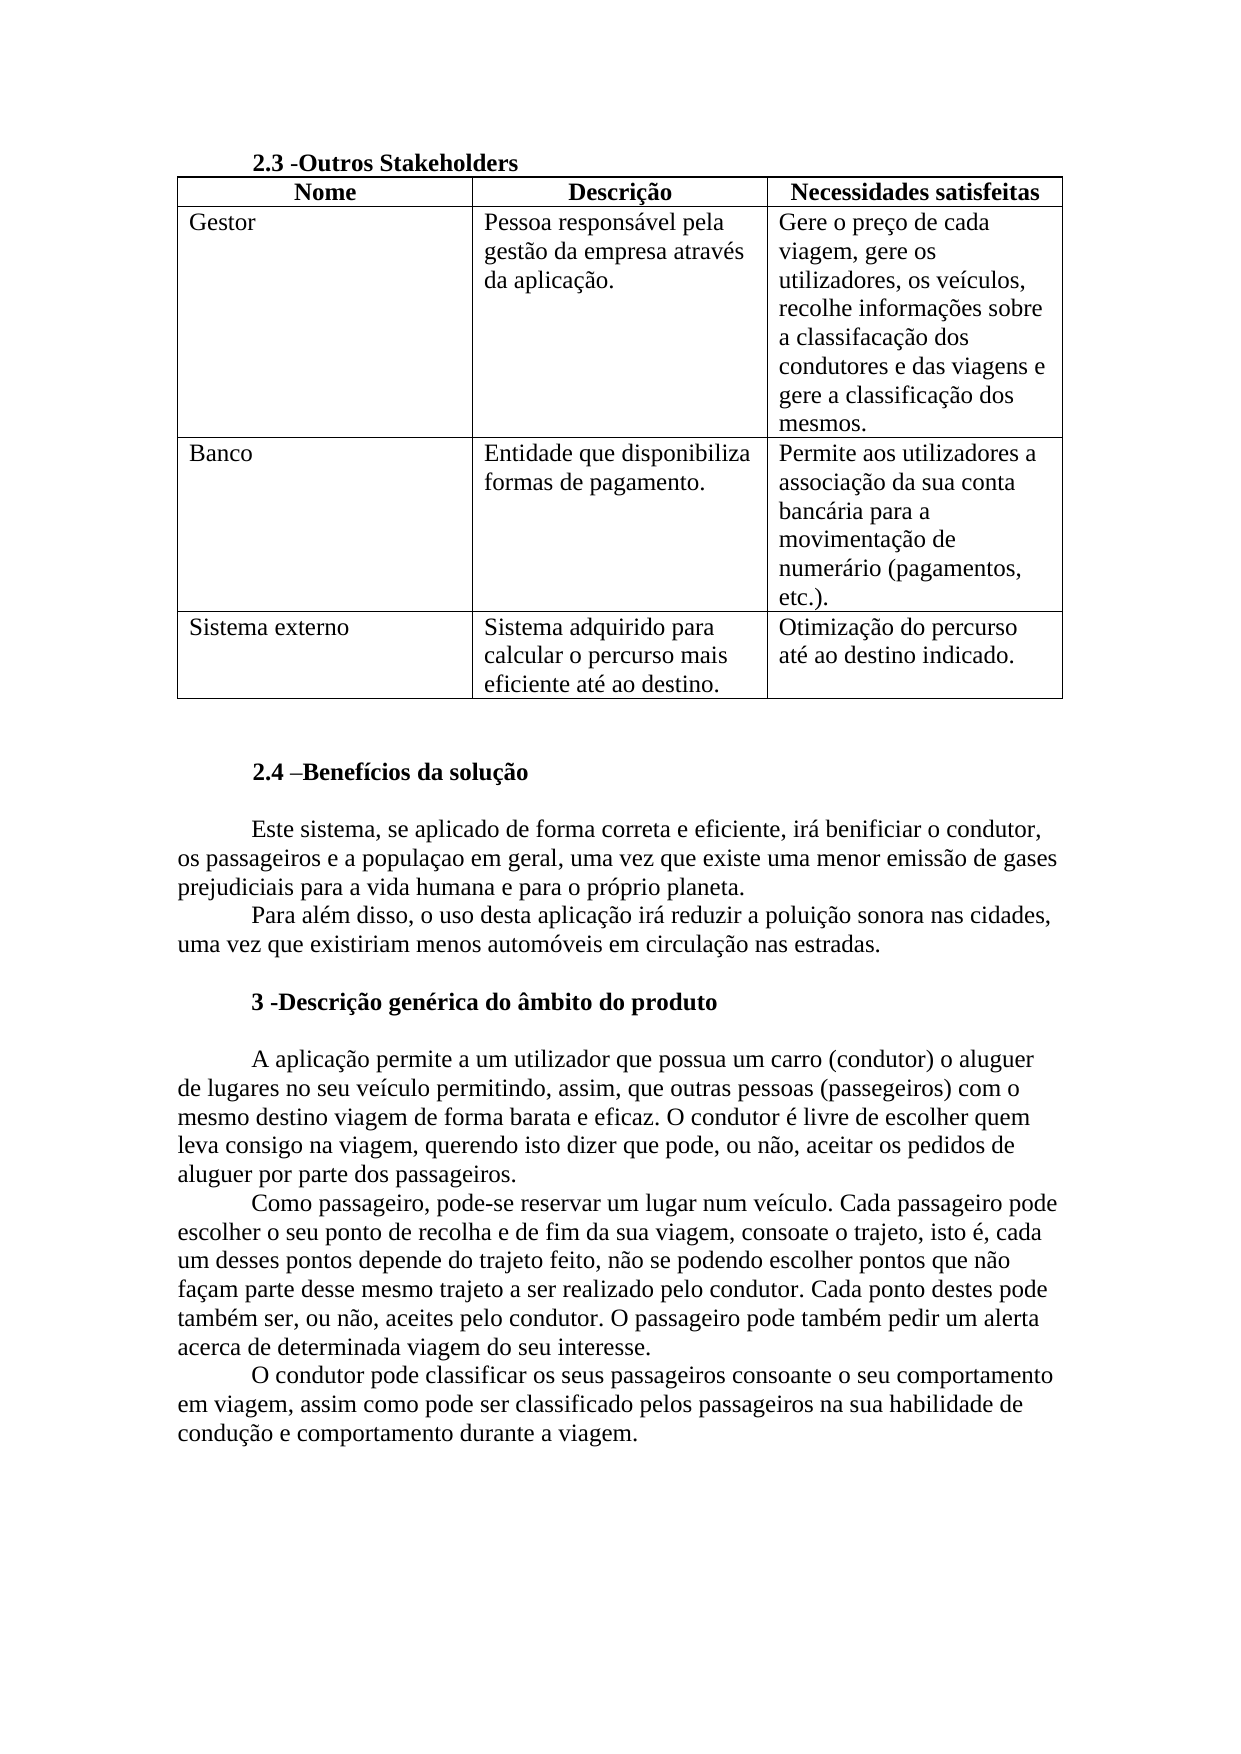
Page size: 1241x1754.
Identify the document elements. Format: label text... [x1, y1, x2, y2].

table_cell Sistema adquirido para calcular o percurso mais eficiente até ao destino. [473, 612, 767, 698]
table_cell Entidade que disponibiliza formas de pagamento. [473, 438, 767, 611]
text Para além disso, o uso desta aplicação irá reduzir a poluição sonora nas cidades, uma vez que existiriam menos automóveis em circulação nas estradas. [177, 900, 1063, 958]
text O condutor pode classificar os seus passageiros consoante o seu comportamento em viagem, assim como pode ser classificado pelos passageiros na sua habilidade de condução e comportamento durante a viagem. [177, 1360, 1063, 1447]
text Como passageiro, pode-se reservar um lugar num veículo. Cada passageiro pode escolher o seu ponto de recolha e de fim da sua viagem, consoate o trajeto, isto é, cada um desses pontos depende do trajeto feito, não se podendo escolher pontos que não façam parte desse mesmo trajeto a ser realizado pelo condutor. Cada ponto destes pode também ser, ou não, aceites pelo condutor. O passageiro pode também pedir um alerta acerca de determinada viagem do seu interesse. [177, 1188, 1063, 1360]
table_cell Gestor [178, 207, 472, 437]
table_header Descrição [473, 178, 767, 206]
text A aplicação permite a um utilizador que possua um carro (condutor) o aluguer de lugares no seu veículo permitindo, assim, que outras pessoas (passegeiros) com o mesmo destino viagem de forma barata e eficaz. O condutor é livre de escolher quem leva consigo na viagem, querendo isto dizer que pode, ou não, aceitar os pedidos de aluguer por parte dos passageiros. [177, 1044, 1063, 1188]
table_cell Otimização do percurso até ao destino indicado. [768, 612, 1062, 698]
table_cell Permite aos utilizadores a associação da sua conta bancária para a movimentação de numerário (pagamentos, etc.). [768, 438, 1062, 611]
table_cell Banco [178, 438, 472, 611]
table_cell Pessoa responsável pela gestão da empresa através da aplicação. [473, 207, 767, 437]
list -Outros Stakeholders [252, 148, 1063, 176]
table_cell Gere o preço de cada viagem, gere os utilizadores, os veículos, recolhe informações sobre a classifacação dos condutores e das viagens e gere a classificação dos mesmos. [768, 207, 1062, 437]
table_cell Sistema externo [178, 612, 472, 698]
text Este sistema, se aplicado de forma correta e eficiente, irá benificiar o condutor, os passageiros e a populaçao em geral, uma vez que existe uma menor emissão de gases prejudiciais para a vida humana e para o próprio planeta. [177, 814, 1063, 900]
text 3 -Descrição genérica do âmbito do produto [177, 987, 1063, 1015]
table_header Nome [178, 178, 472, 206]
table_header Necessidades satisfeitas [768, 178, 1062, 206]
list –Benefícios da solução [252, 757, 1063, 785]
